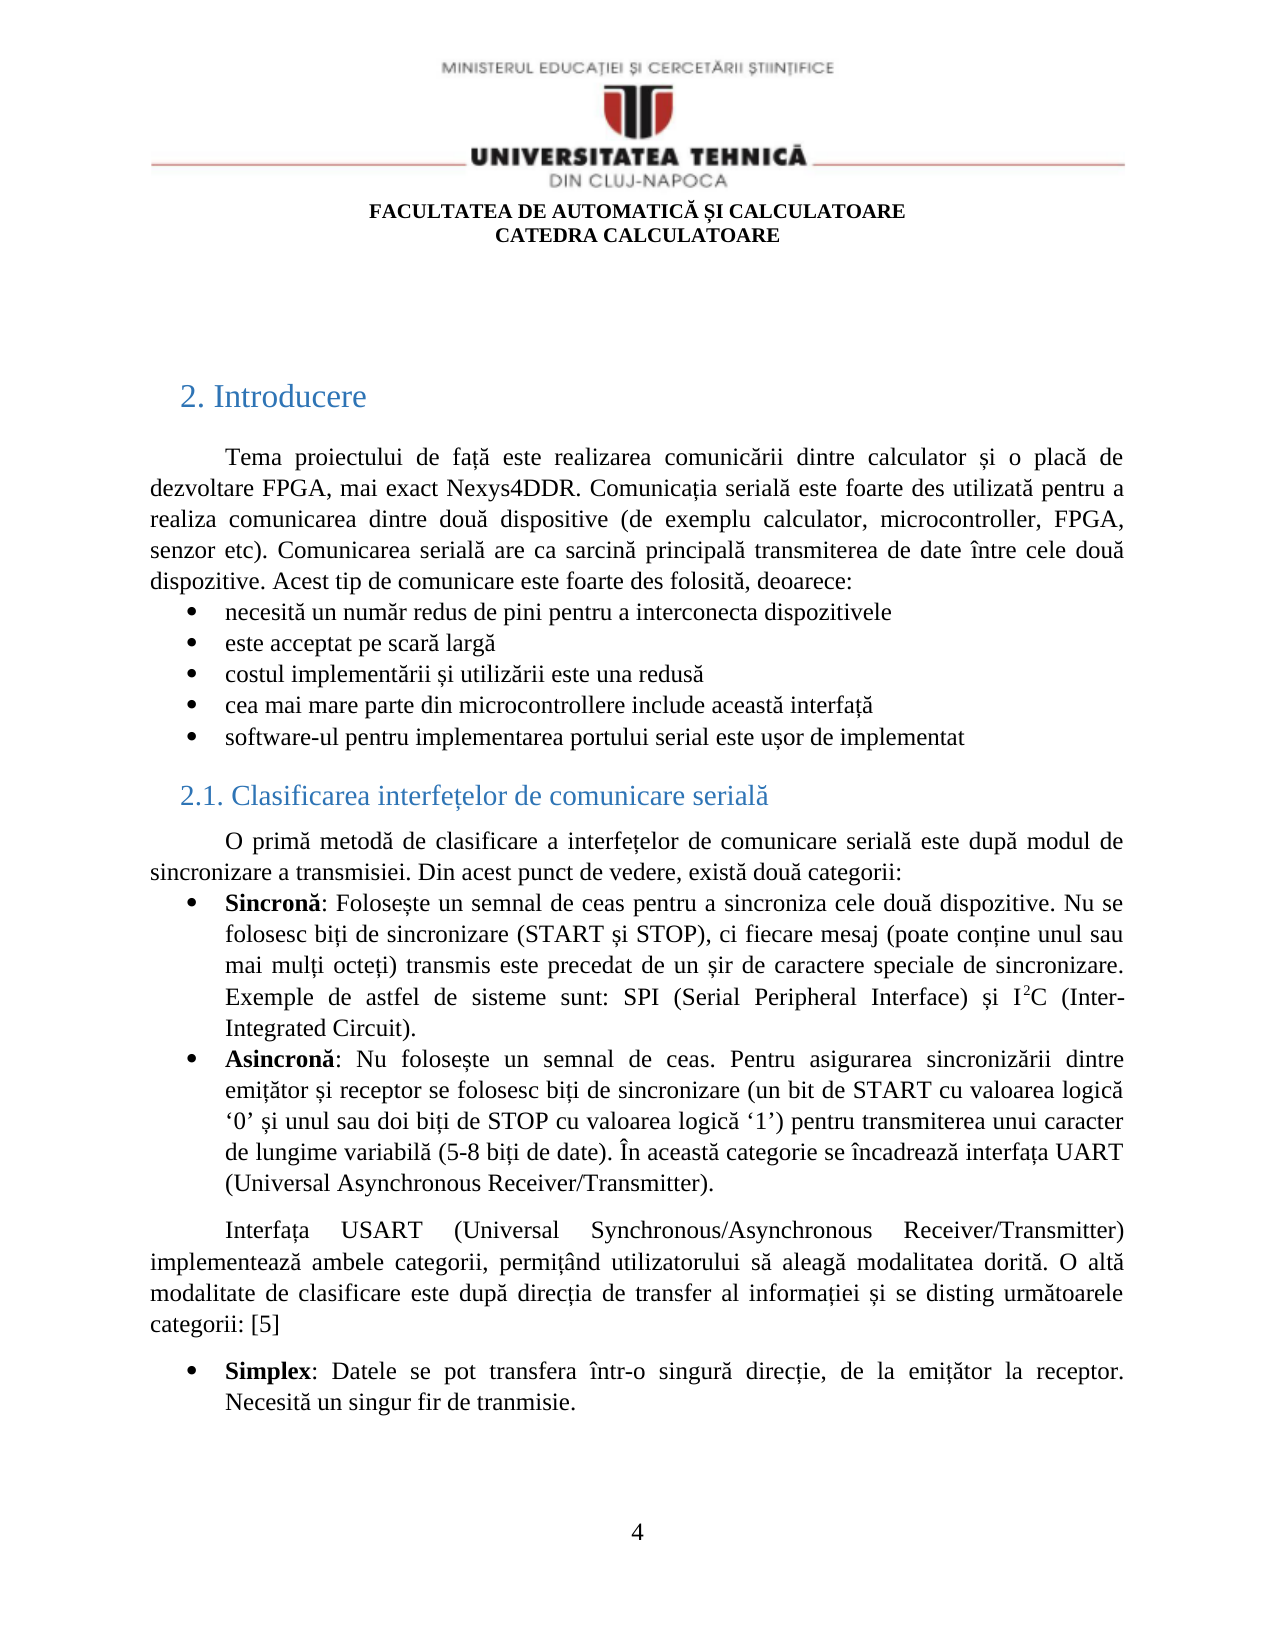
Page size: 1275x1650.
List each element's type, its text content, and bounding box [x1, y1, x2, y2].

list este acceptat pe scară largă [187, 628, 1125, 657]
list costul implementării și utilizării este una redusă [187, 659, 1125, 688]
list Sincronă: Folosește un semnal de ceas pentru a sincroniza cele două dispozitive. Nu se folosesc biți de sincronizare (START și STOP), ci fiecare mesaj (poate conține unul sau mai mulți octeți) transmis este precedat de un șir de caractere speciale de sincronizare. Exemple de astfel de sisteme sunt: SPI (Serial Peripheral Interface) și I2C (Inter-Integrated Circuit). [187, 888, 1125, 1041]
list software-ul pentru implementarea portului serial este ușor de implementat [187, 722, 1125, 750]
text O primă metodă de clasificare a interfețelor de comunicare serială este după modul de sincronizare a transmisiei. Din acest punct de vedere, există două categorii: [150, 826, 1125, 886]
text Interfața USART (Universal Synchronous/Asynchronous Receiver/Transmitter) implementează ambele categorii, permițând utilizatorului să aleagă modalitatea dorită. O altă modalitate de clasificare este după direcția de transfer al informației și se disting următoarele categorii: [5] [150, 1216, 1125, 1337]
subtitle 2.1. Clasificarea interfețelor de comunicare serială [150, 778, 1125, 811]
list cea mai mare parte din microcontrollere include această interfață [187, 691, 1125, 719]
text Tema proiectului de față este realizarea comunicării dintre calculator și o placă de dezvoltare FPGA, mai exact Nexys4DDR. Comunicația serială este foarte des utilizată pentru a realiza comunicarea dintre două dispositive (de exemplu calculator, microcontroller, FPGA, senzor etc). Comunicarea serială are ca sarcină principală transmiterea de date între cele două dispozitive. Acest tip de comunicare este foarte des folosită, deoarece: [150, 442, 1125, 595]
list Simplex: Datele se pot transfera într-o singură direcție, de la emițător la receptor. Necesită un singur fir de tranmisie. [187, 1356, 1125, 1416]
picture [150, 15, 1125, 199]
subtitle 2. Introducere [150, 376, 1125, 414]
list necesită un număr redus de pini pentru a interconecta dispozitivele [187, 597, 1125, 626]
list Asincronă: Nu folosește un semnal de ceas. Pentru asigurarea sincronizării dintre emițător și receptor se folosesc biți de sincronizare (un bit de START cu valoarea logică ‘0’ și unul sau doi biți de STOP cu valoarea logică ‘1’) pentru transmiterea unui caracter de lungime variabilă (5-8 biți de date). În această categorie se încadrează interfața UART (Universal Asynchronous Receiver/Transmitter). [187, 1044, 1125, 1197]
